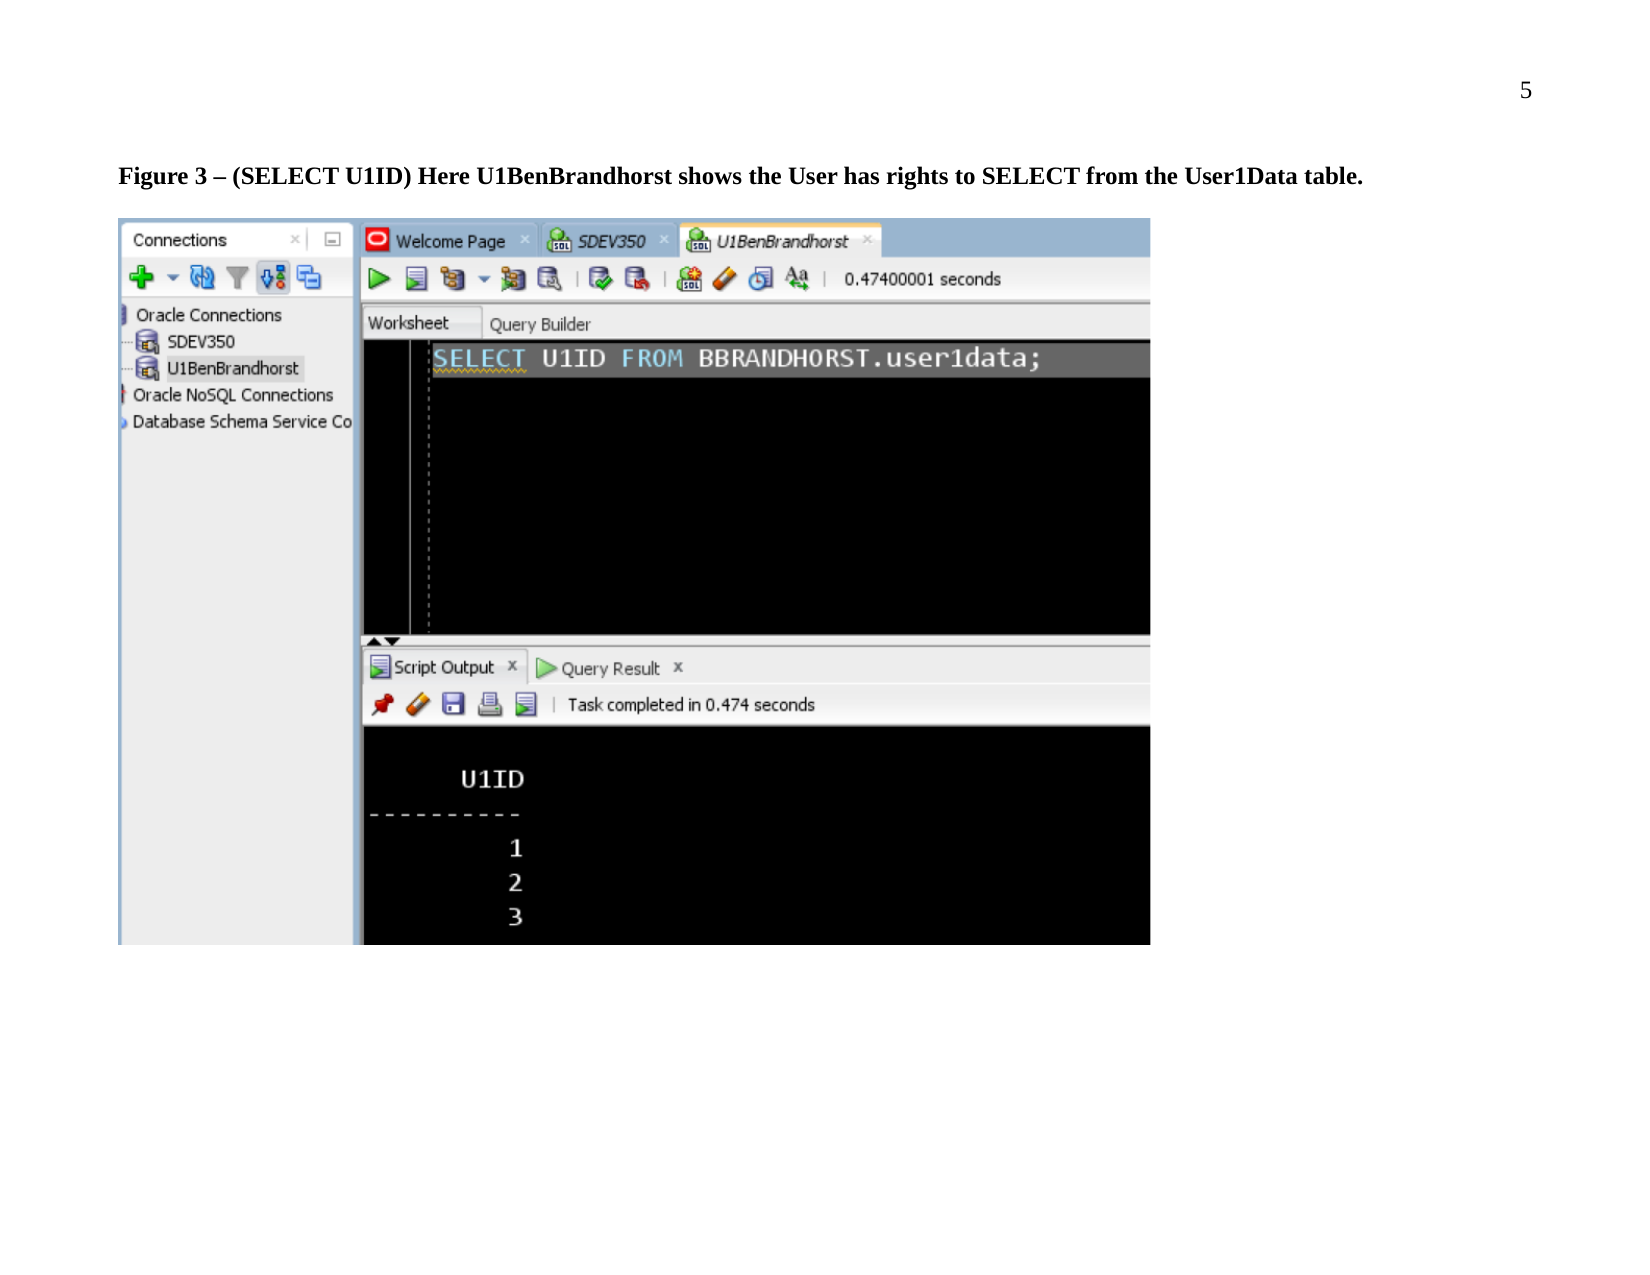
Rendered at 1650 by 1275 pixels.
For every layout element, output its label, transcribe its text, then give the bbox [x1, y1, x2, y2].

text Figure 3 – (SELECT U1ID) Here U1BenBrandhorst shows the User has rights to SELECT from the User1Data table. [118, 161, 1532, 190]
picture [118, 218, 1151, 945]
